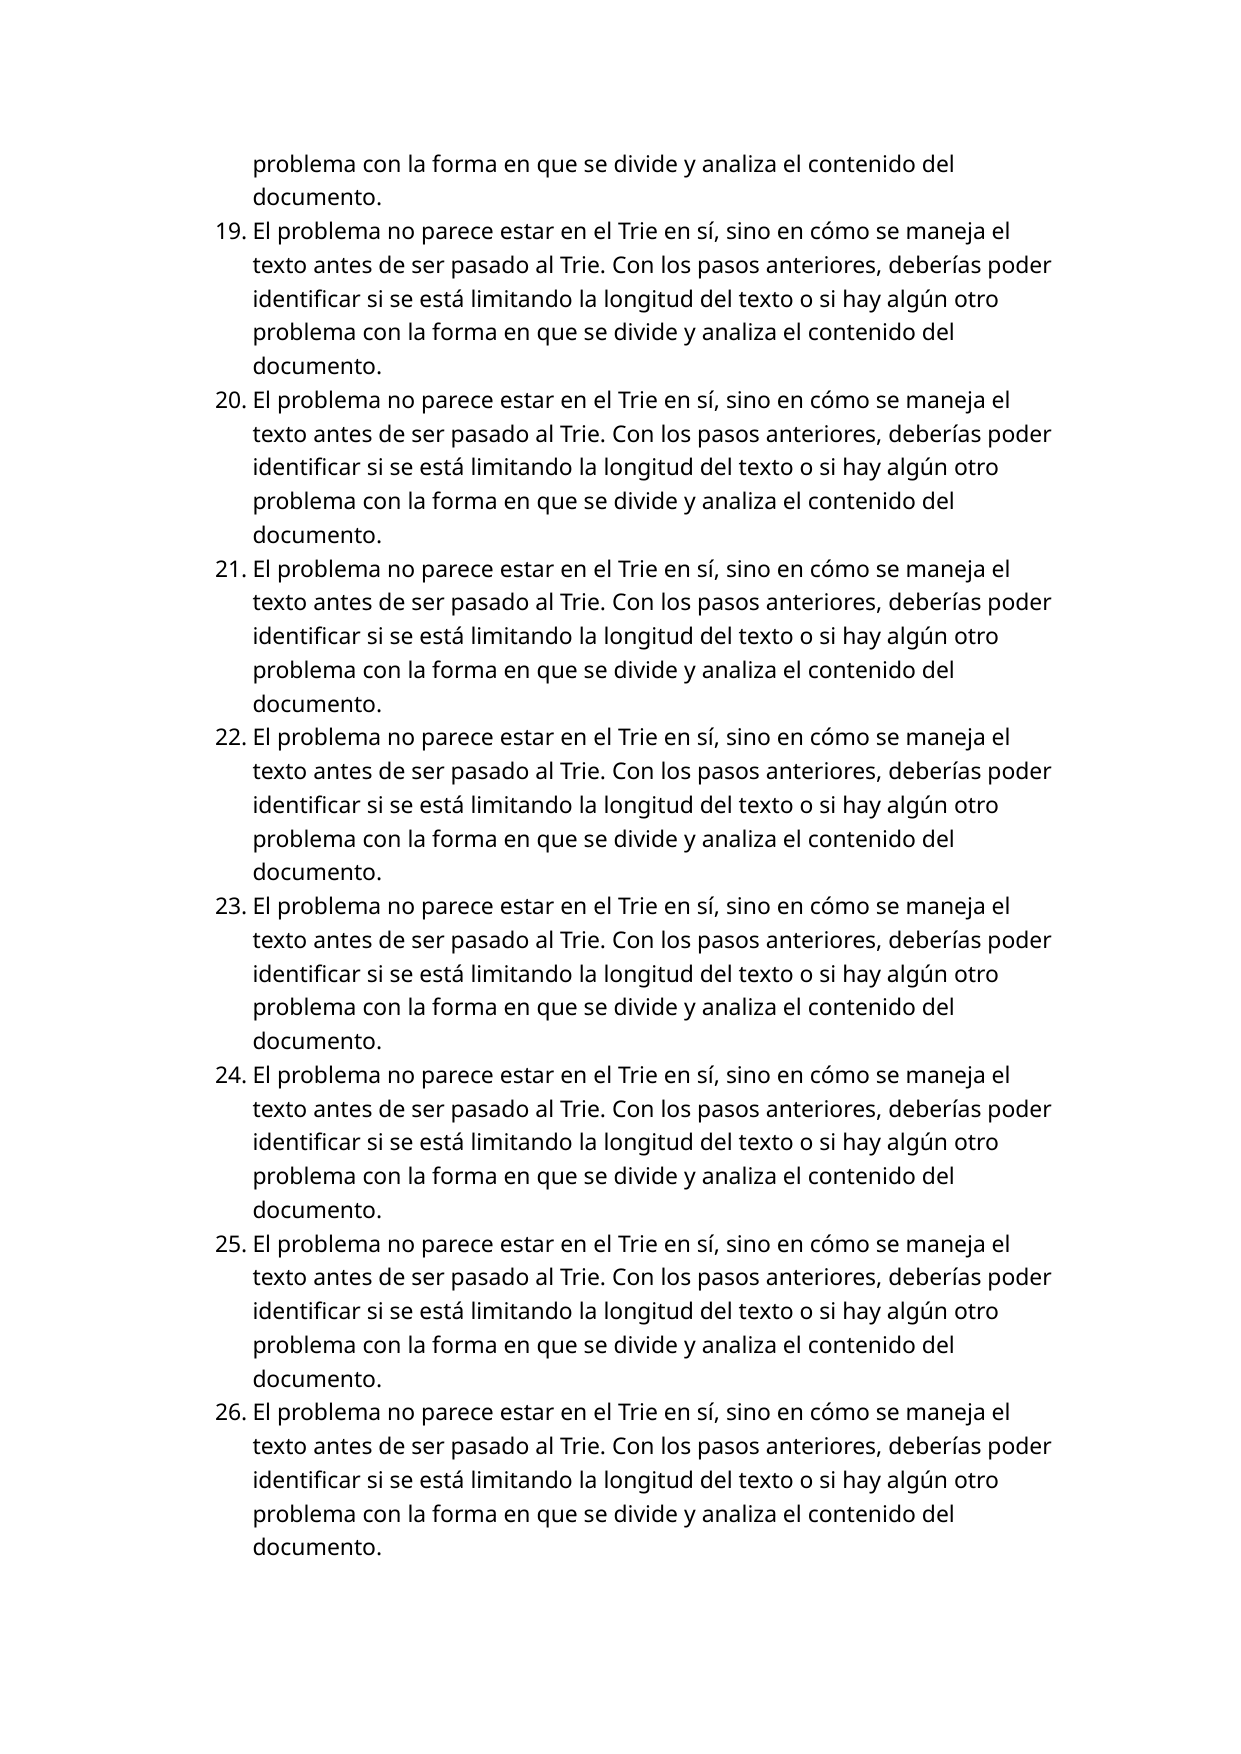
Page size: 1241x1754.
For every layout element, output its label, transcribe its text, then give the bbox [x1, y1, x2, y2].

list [215, 1396, 1063, 1563]
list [215, 148, 1063, 213]
